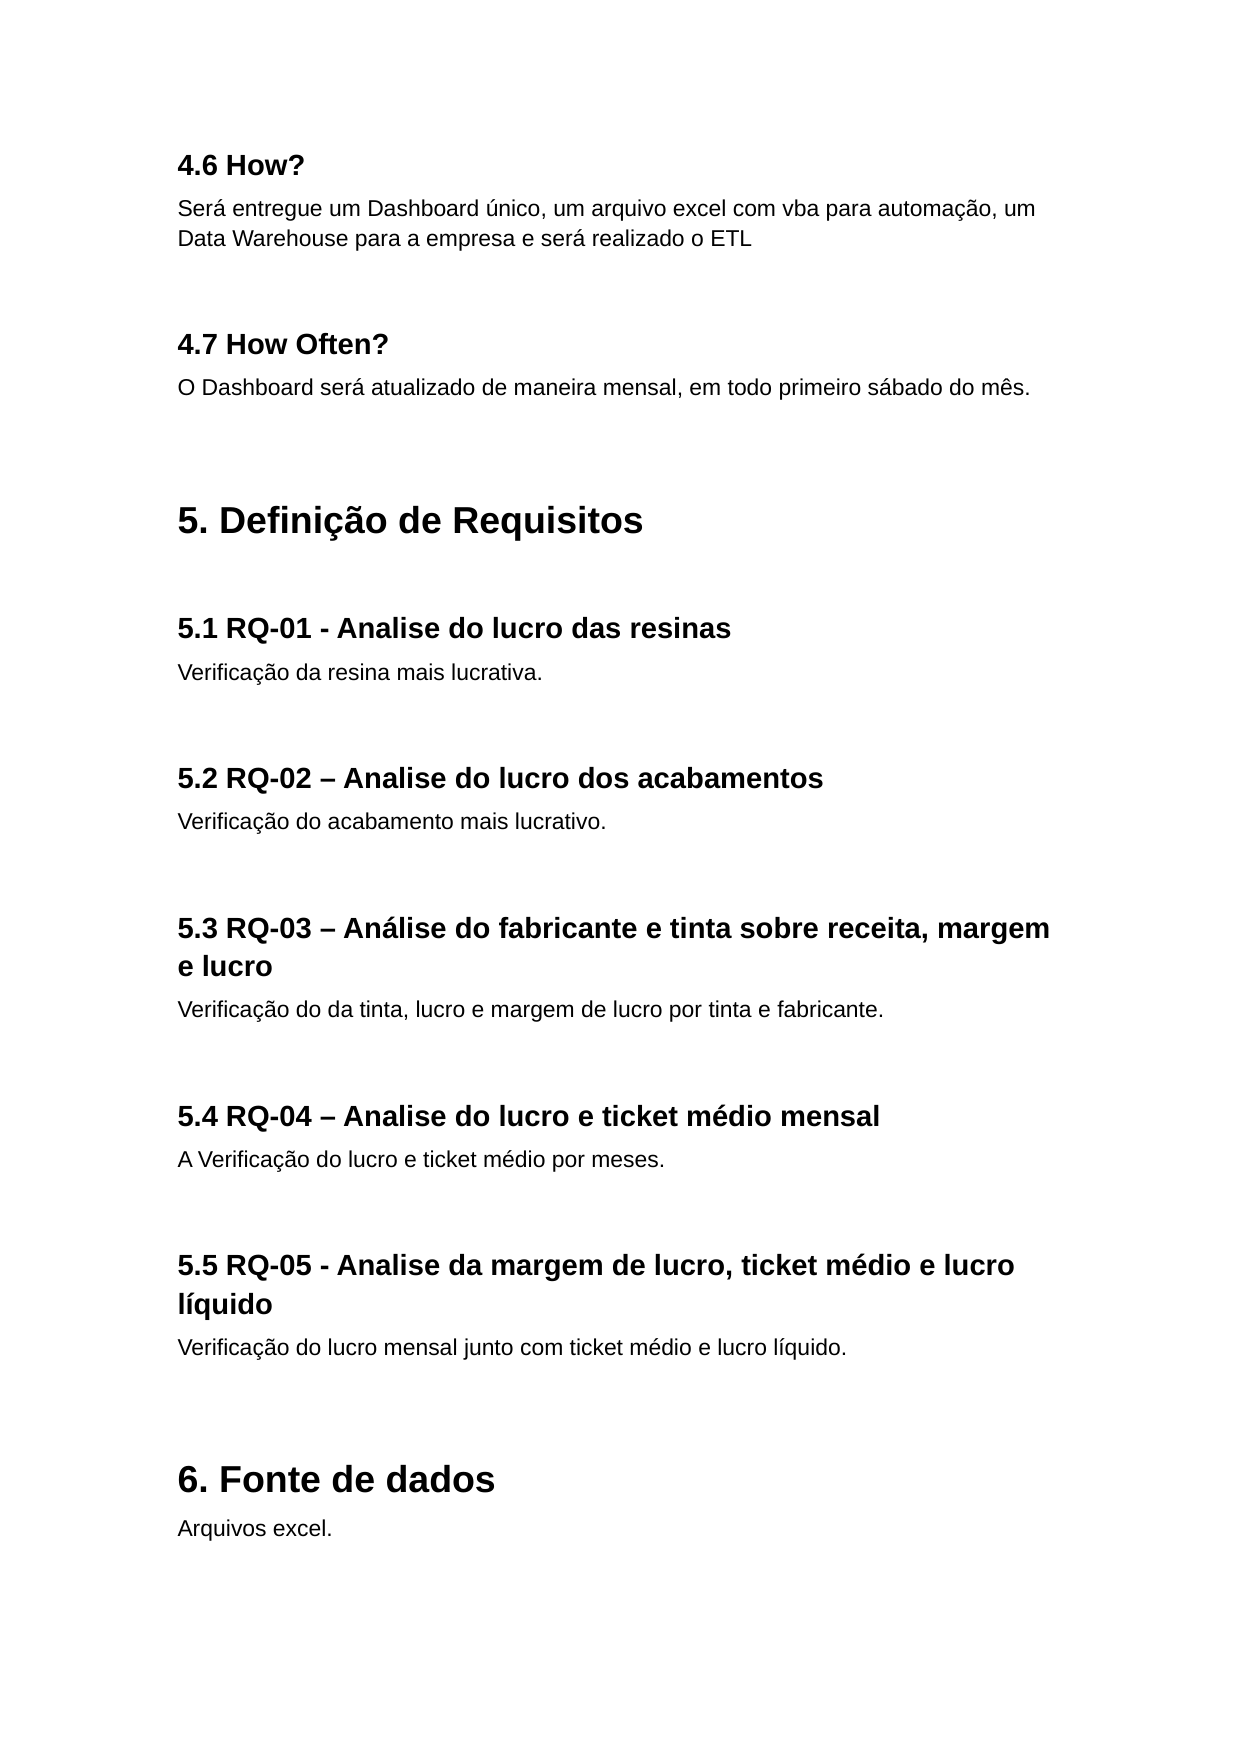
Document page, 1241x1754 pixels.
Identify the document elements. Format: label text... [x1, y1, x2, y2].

subtitle 5.2 RQ-02 – Analise do lucro dos acabamentos [177, 761, 1063, 795]
subtitle 4.7 How Often? [177, 327, 1063, 361]
text Será entregue um Dashboard único, um arquivo excel com vba para automação, um Data Warehouse para a empresa e será realizado o ETL [177, 194, 1063, 251]
subtitle 6. Fonte de dados [177, 1457, 1063, 1501]
subtitle 4.6 How? [177, 148, 1063, 181]
subtitle 5.3 RQ-03 – Análise do fabricante e tinta sobre receita, margem e lucro [177, 911, 1063, 983]
text A Verificação do lucro e ticket médio por meses. [177, 1146, 1063, 1172]
text O Dashboard será atualizado de maneira mensal, em todo primeiro sábado do mês. [177, 374, 1063, 401]
subtitle 5. Definição de Requisitos [177, 498, 1063, 541]
subtitle 5.4 RQ-04 – Analise do lucro e ticket médio mensal [177, 1099, 1063, 1132]
text Verificação do acabamento mais lucrativo. [177, 808, 1063, 834]
text Verificação do da tinta, lucro e margem de lucro por tinta e fabricante. [177, 996, 1063, 1022]
subtitle 5.5 RQ-05 - Analise da margem de lucro, ticket médio e lucro líquido [177, 1248, 1063, 1321]
subtitle 5.1 RQ-01 - Analise do lucro das resinas [177, 612, 1063, 645]
text Verificação do lucro mensal junto com ticket médio e lucro líquido. [177, 1334, 1063, 1360]
text Arquivos excel. [177, 1515, 1063, 1542]
text Verificação da resina mais lucrativa. [177, 658, 1063, 685]
